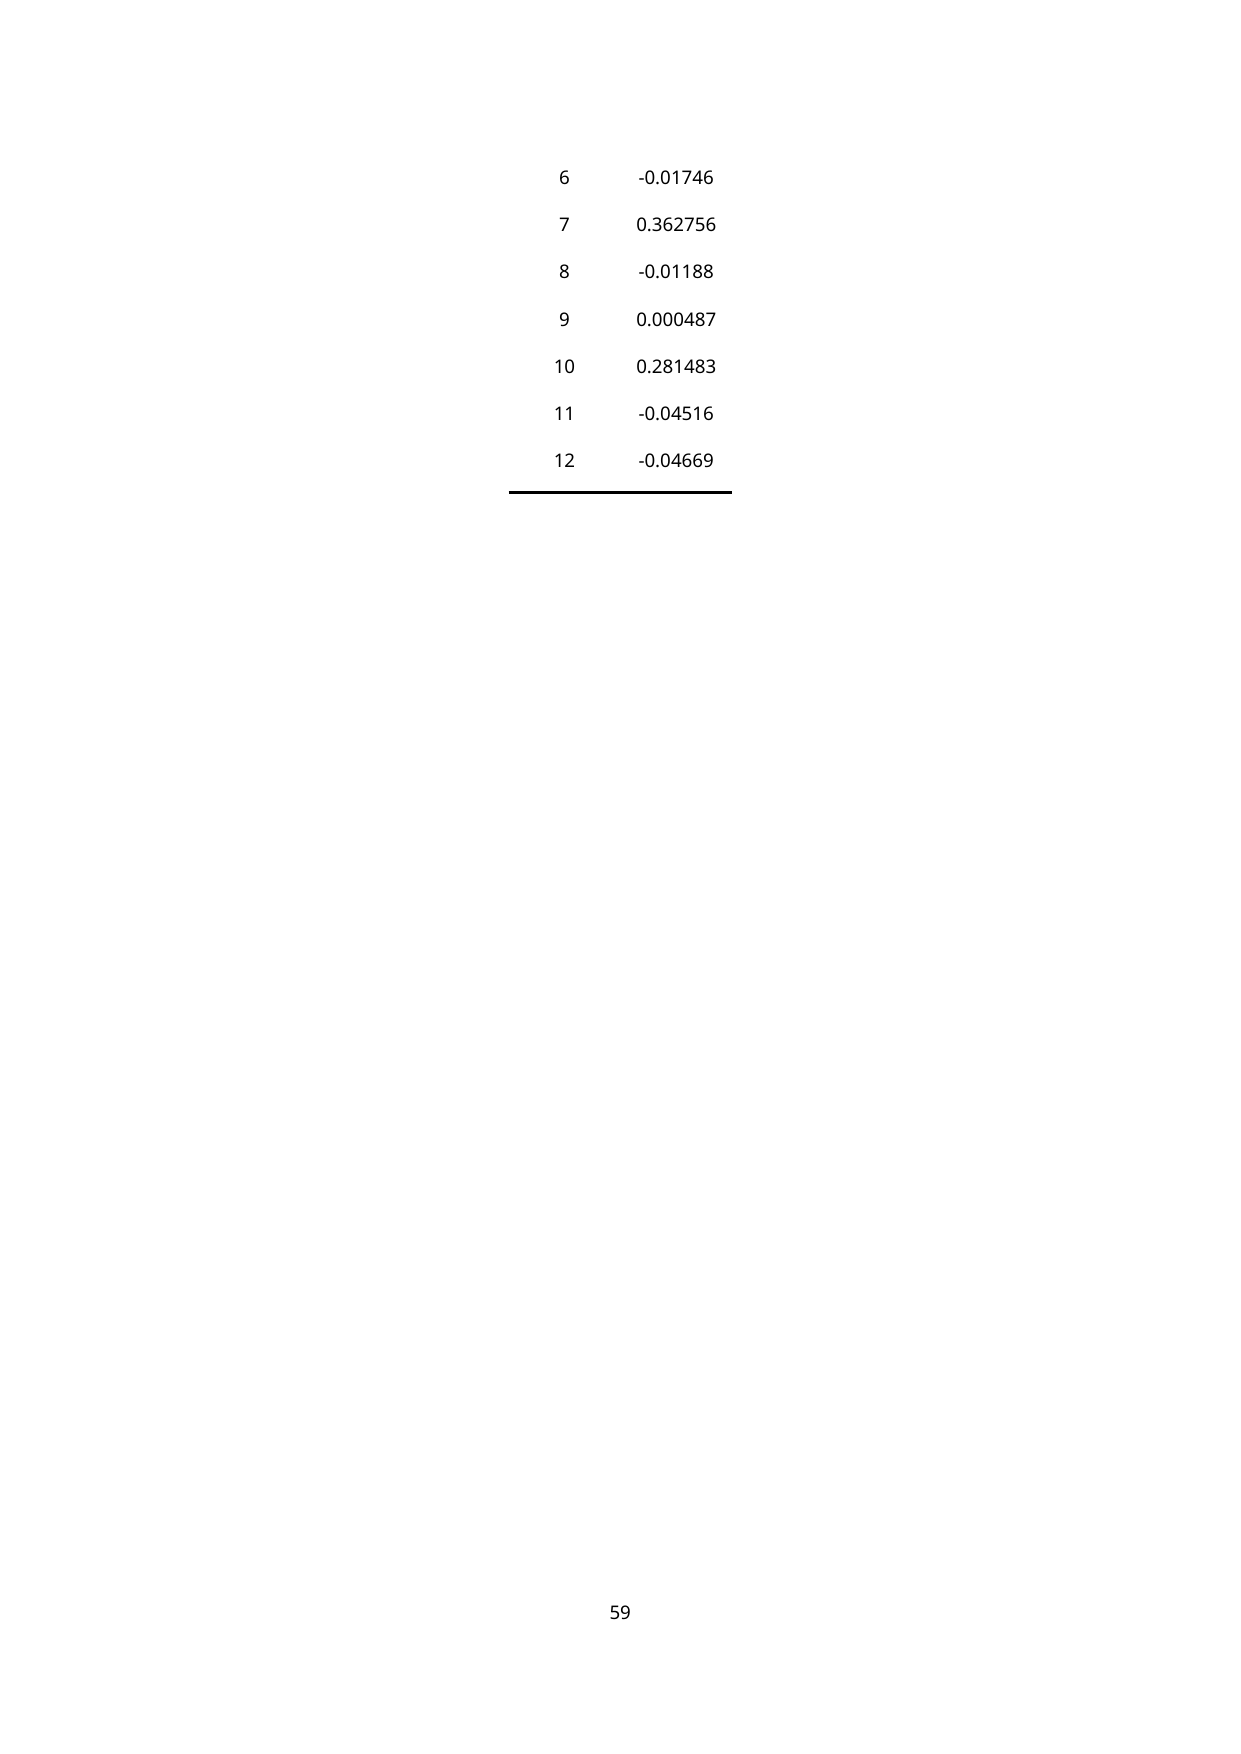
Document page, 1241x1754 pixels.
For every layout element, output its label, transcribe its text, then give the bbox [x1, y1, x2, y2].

table_cell -0.01188 [620, 254, 732, 302]
table_cell -0.04669 [620, 444, 732, 491]
table_cell -0.01746 [620, 160, 732, 207]
table_cell 9 [509, 302, 620, 349]
table_cell -0.04516 [620, 396, 732, 443]
table_cell 7 [509, 207, 620, 254]
table_cell 12 [509, 444, 620, 491]
table_cell 8 [509, 254, 620, 302]
table_cell 10 [509, 349, 620, 396]
table_cell 0.362756 [620, 207, 732, 254]
table_cell 0.281483 [620, 349, 732, 396]
table_cell 0.000487 [620, 302, 732, 349]
table_cell 11 [509, 396, 620, 443]
table_cell 6 [509, 160, 620, 207]
